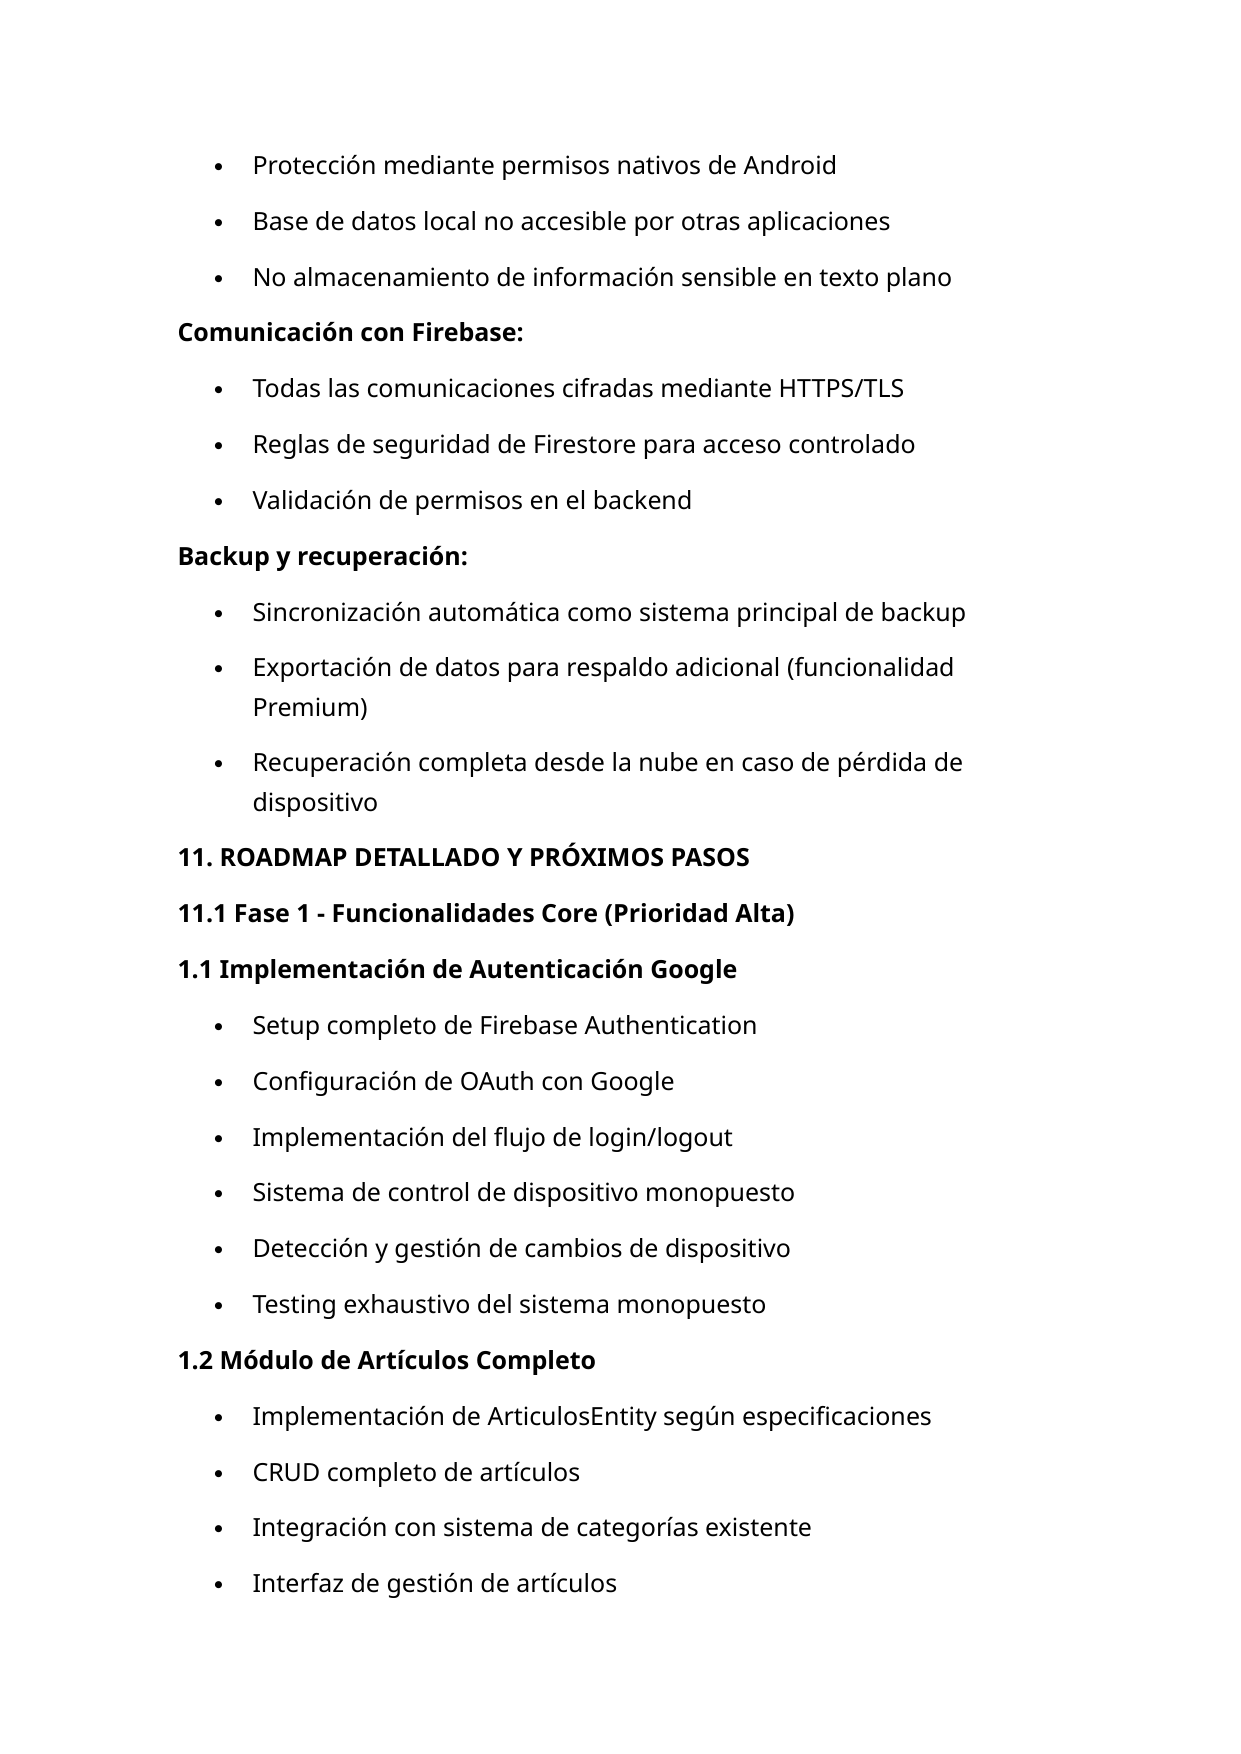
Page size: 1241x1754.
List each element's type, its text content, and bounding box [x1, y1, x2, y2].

list Integración con sistema de categorías existente [215, 1510, 1063, 1544]
list Implementación del flujo de login/logout [215, 1119, 1063, 1153]
text Comunicación con Firebase: [177, 315, 1063, 349]
list Protección mediante permisos nativos de Android [215, 148, 1063, 182]
list Reglas de seguridad de Firestore para acceso controlado [215, 427, 1063, 461]
text Backup y recuperación: [177, 538, 1063, 572]
list Exportación de datos para respaldo adicional (funcionalidad Premium) [215, 650, 1063, 723]
list Configuración de OAuth con Google [215, 1063, 1063, 1097]
list No almacenamiento de información sensible en texto plano [215, 259, 1063, 293]
list Validación de permisos en el backend [215, 483, 1063, 517]
list Testing exhaustivo del sistema monopuesto [215, 1287, 1063, 1321]
text 1.2 Módulo de Artículos Completo [177, 1343, 1063, 1377]
list Recuperación completa desde la nube en caso de pérdida de dispositivo [215, 745, 1063, 818]
text 1.1 Implementación de Autenticación Google [177, 952, 1063, 986]
list Base de datos local no accesible por otras aplicaciones [215, 203, 1063, 237]
list Setup completo de Firebase Authentication [215, 1008, 1063, 1042]
list CRUD completo de artículos [215, 1454, 1063, 1488]
list Sistema de control de dispositivo monopuesto [215, 1175, 1063, 1209]
list Interfaz de gestión de artículos [215, 1566, 1063, 1600]
list Detección y gestión de cambios de dispositivo [215, 1231, 1063, 1265]
list Sincronización automática como sistema principal de backup [215, 594, 1063, 628]
list Implementación de ArticulosEntity según especificaciones [215, 1398, 1063, 1432]
text 11.1 Fase 1 - Funcionalidades Core (Prioridad Alta) [177, 896, 1063, 930]
text 11. ROADMAP DETALLADO Y PRÓXIMOS PASOS [177, 840, 1063, 874]
list Todas las comunicaciones cifradas mediante HTTPS/TLS [215, 371, 1063, 405]
